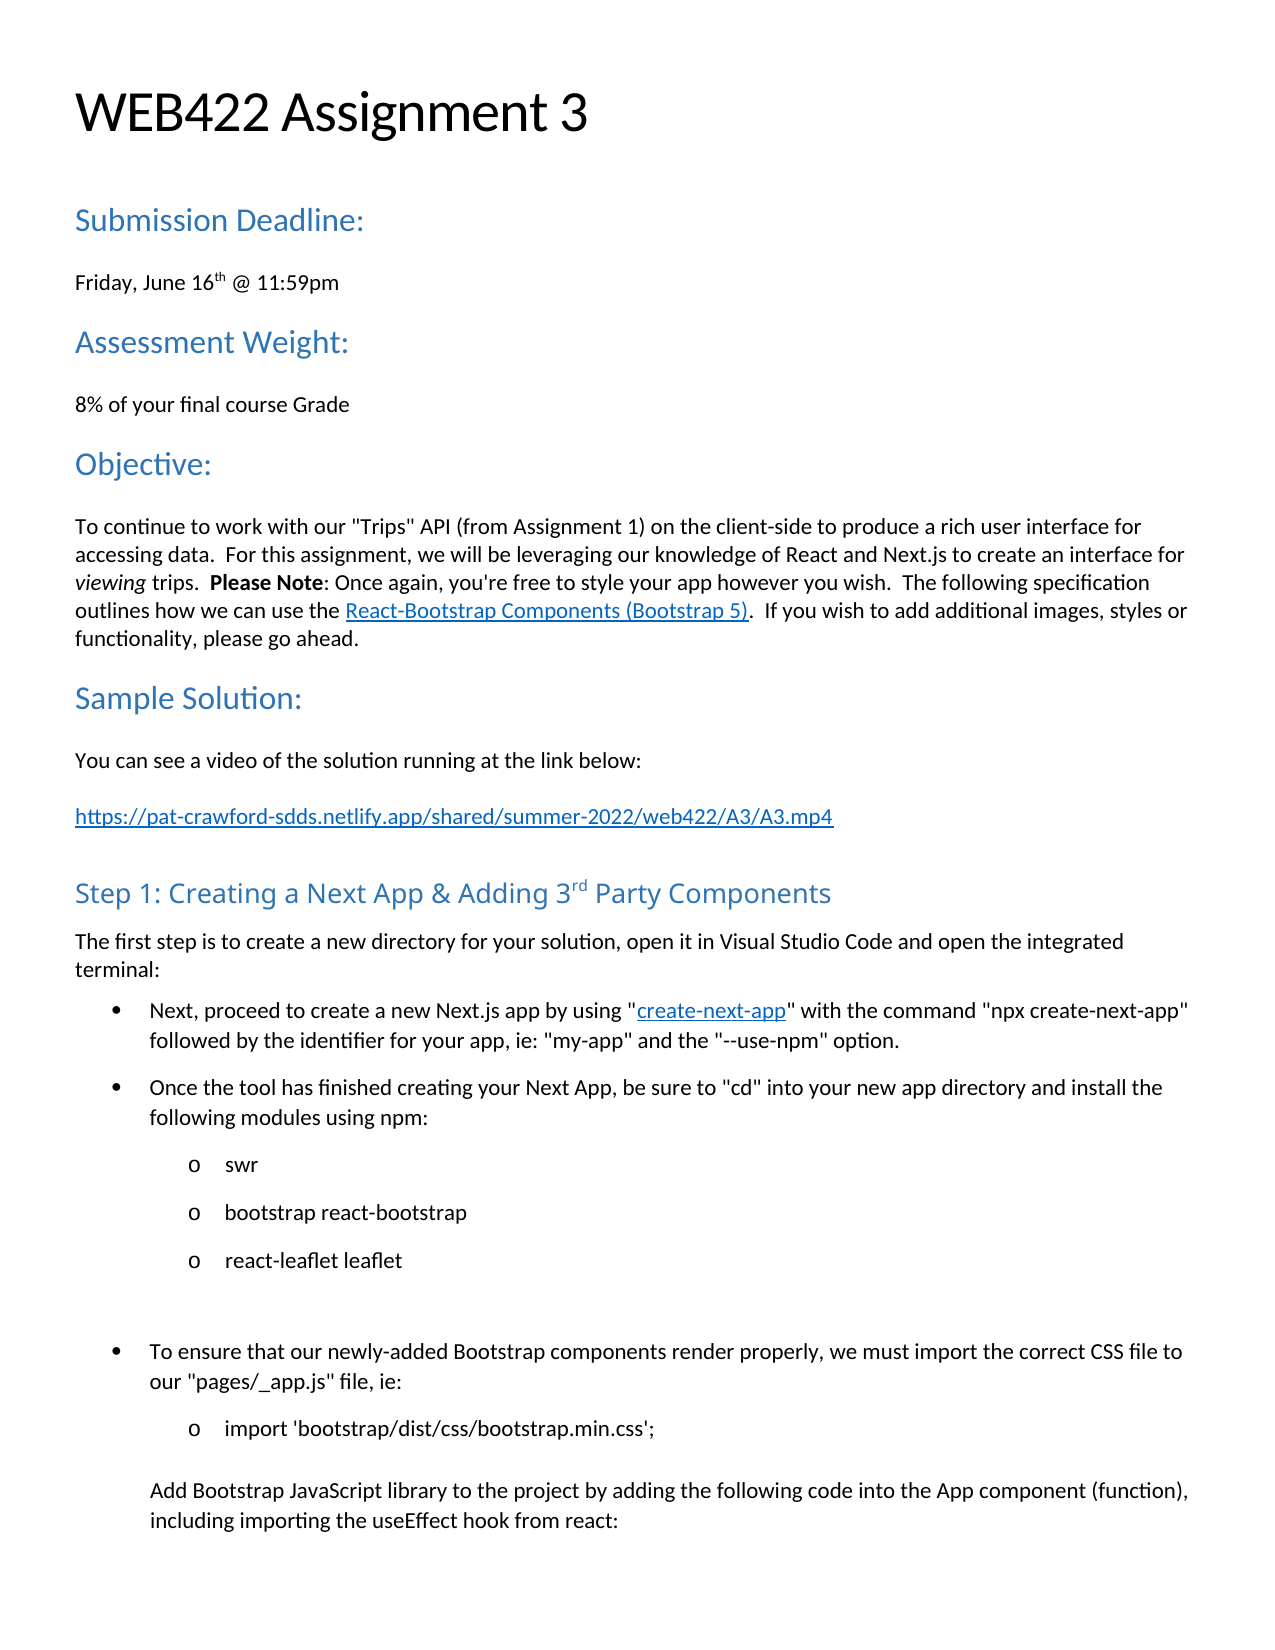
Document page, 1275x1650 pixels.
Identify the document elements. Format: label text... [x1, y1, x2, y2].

list bootstrap react-bootstrap [187, 1198, 1200, 1227]
text https://pat-crawford-sdds.netlify.app/shared/summer-2022/web422/A3/A3.mp4 [75, 802, 1200, 830]
text The first step is to create a new directory for your solution, open it in Visual Studio Code and open the integrated terminal: [75, 927, 1200, 983]
subtitle Submission Deadline: [75, 199, 1200, 240]
subtitle Assessment Weight: [75, 321, 1200, 362]
text You can see a video of the solution running at the link below: [75, 746, 1200, 774]
text To continue to work with our "Trips" API (from Assignment 1) on the client-side to produce a rich user interface for accessing data. For this assignment, we will be leveraging our knowledge of React and Next.js to create an interface for viewing trips. Please Note: Once again, you're free to style your app however you wish. The following specification outlines how we can use the React-Bootstrap Components (Bootstrap 5). If you wish to add additional images, styles or functionality, please go ahead. [75, 512, 1200, 652]
list To ensure that our newly-added Bootstrap components render properly, we must import the correct CSS file to our "pages/_app.js" file, ie: [112, 1337, 1200, 1395]
title WEB422 Assignment 3 [75, 75, 1200, 146]
list swr [187, 1150, 1200, 1179]
list Next, proceed to create a new Next.js app by using "create-next-app" with the command "npx create-next-app" followed by the identifier for your app, ie: "my-app" and the "--use-npm" option. [112, 996, 1200, 1054]
text 8% of your final course Grade [75, 390, 1200, 418]
subtitle Step 1: Creating a Next App & Adding 3rd Party Components [75, 875, 1200, 912]
list react-leaflet leaflet [187, 1246, 1200, 1275]
subtitle Objective: [75, 443, 1200, 484]
text Friday, June 16th @ 11:59pm [75, 268, 1200, 296]
list Once the tool has finished creating your Next App, be sure to "cd" into your new app directory and install the following modules using npm: [112, 1073, 1200, 1131]
list Add Bootstrap JavaScript library to the project by adding the following code into the App component (function), including importing the useEffect hook from react: [150, 1476, 1200, 1534]
list import 'bootstrap/dist/css/bootstrap.min.css'; [187, 1414, 1200, 1443]
subtitle Sample Solution: [75, 677, 1200, 718]
